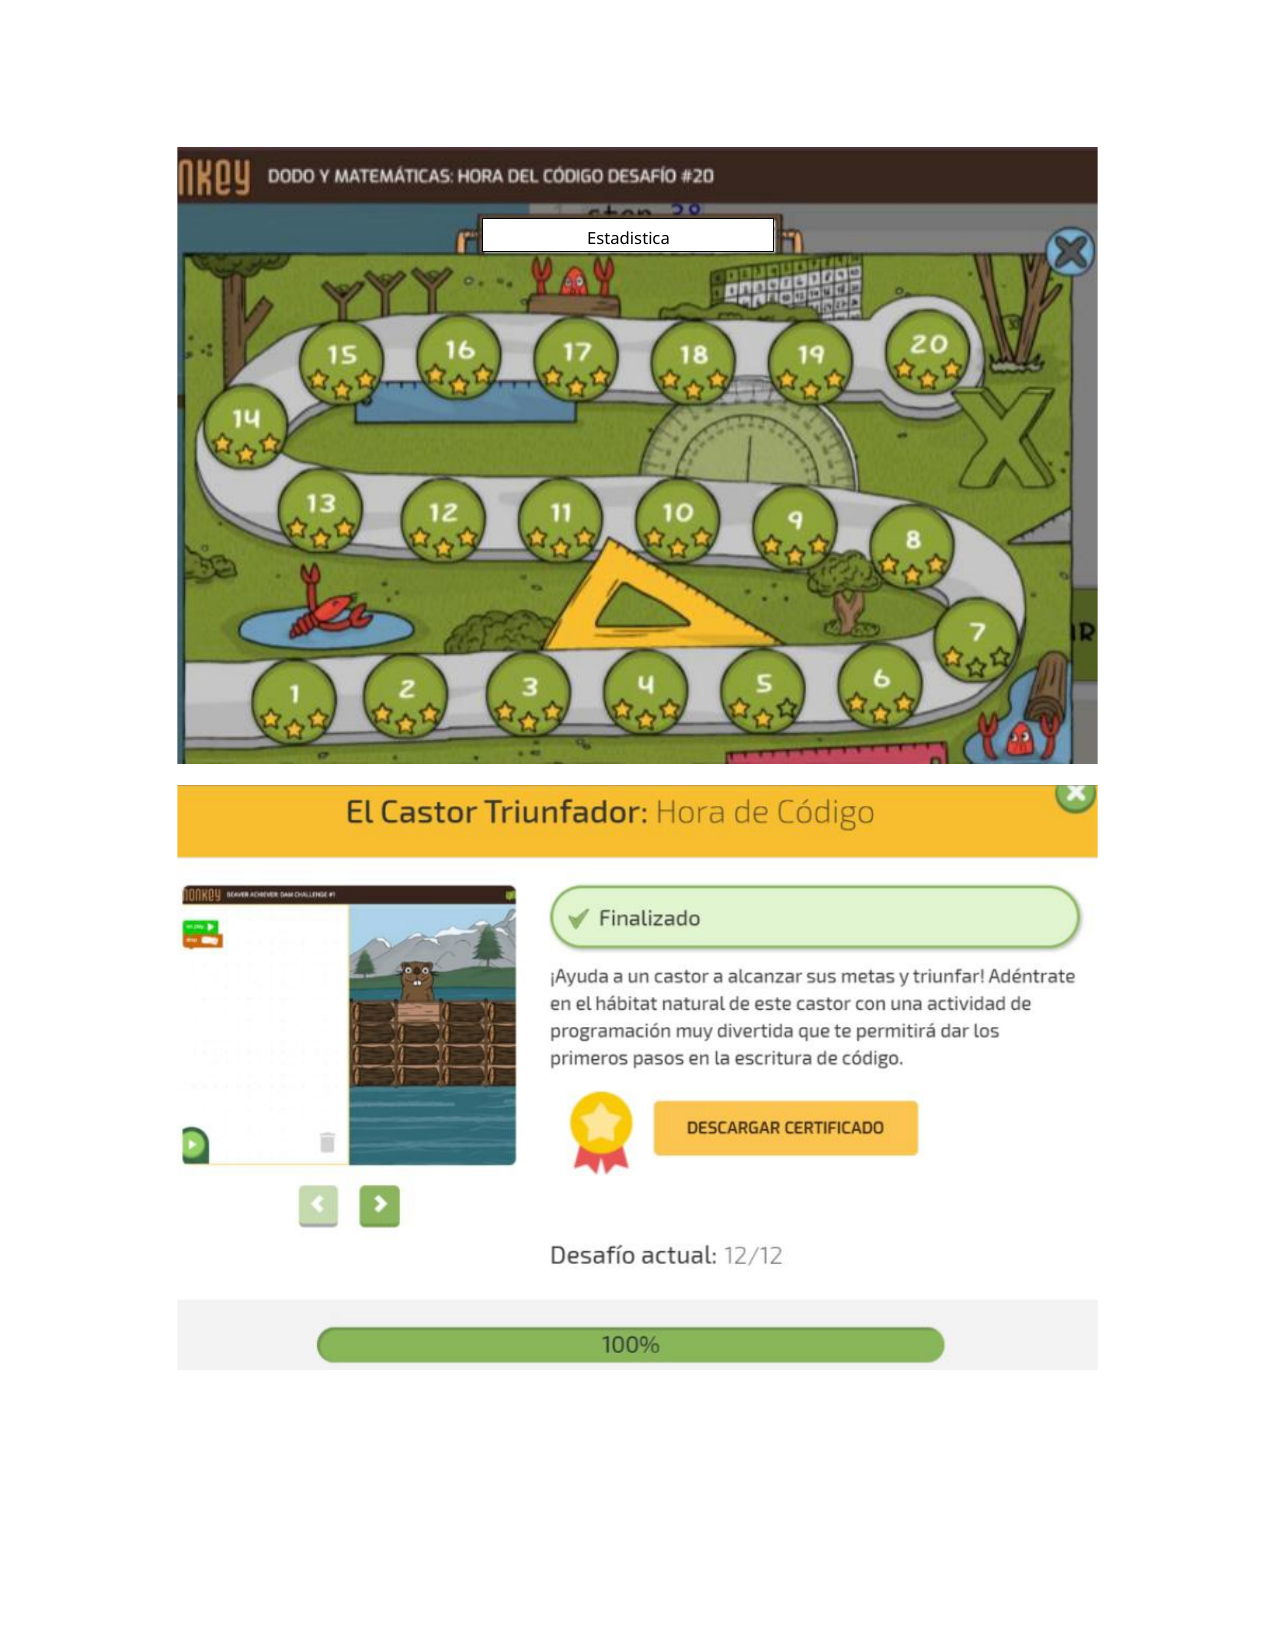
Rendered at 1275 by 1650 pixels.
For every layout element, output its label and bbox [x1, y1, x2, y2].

picture [177, 147, 1098, 764]
picture [177, 785, 1098, 1370]
